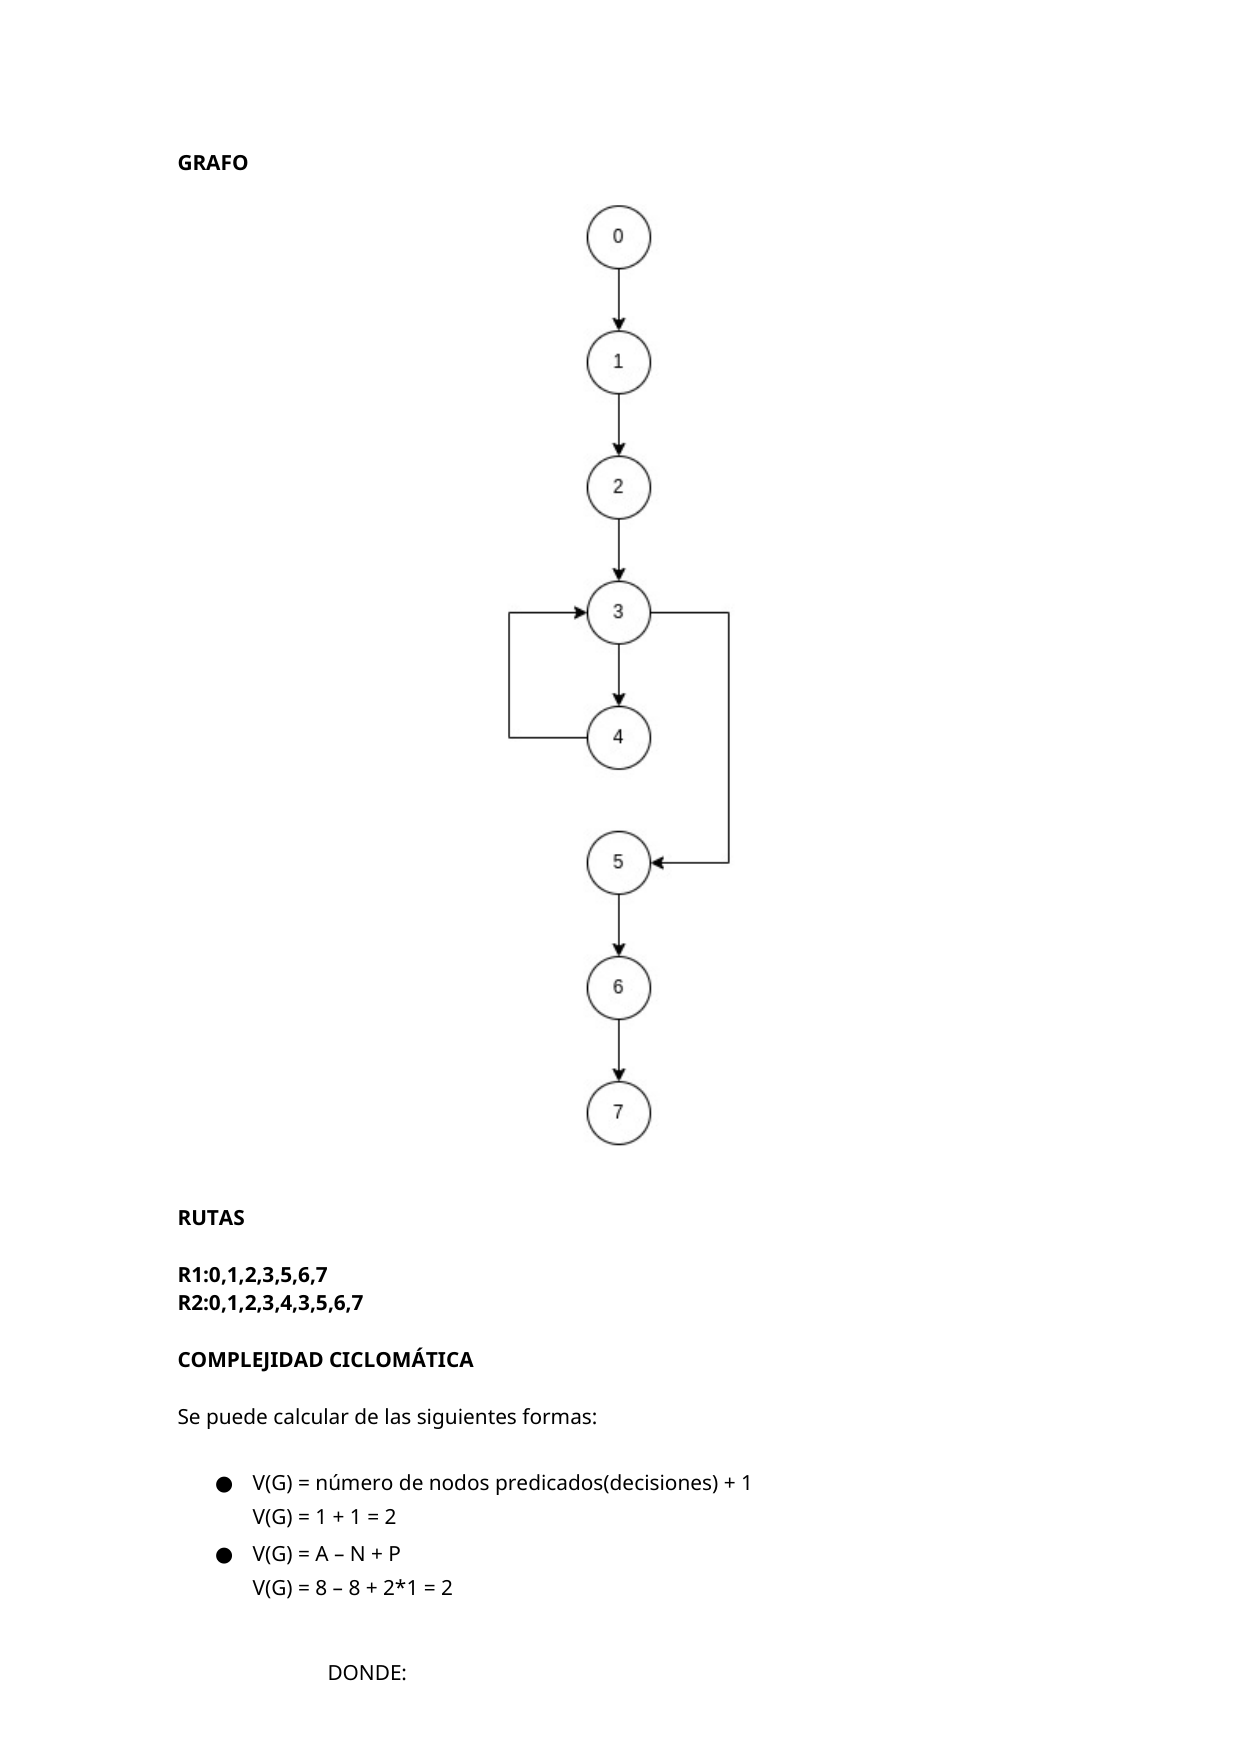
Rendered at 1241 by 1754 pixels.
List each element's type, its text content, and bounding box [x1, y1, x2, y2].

text GRAFO [177, 148, 1063, 176]
text Se puede calcular de las siguientes formas: [177, 1402, 1063, 1431]
text COMPLEJIDAD CICLOMÁTICA [177, 1345, 1063, 1374]
picture [496, 204, 744, 1147]
text V(G) = 1 + 1 = 2 [252, 1502, 1063, 1530]
text R1:0,1,2,3,5,6,7 [177, 1260, 1063, 1288]
text V(G) = 8 – 8 + 2*1 = 2 [252, 1573, 1063, 1601]
text RUTAS [177, 1203, 1063, 1232]
text DONDE: [327, 1658, 1063, 1687]
text R2:0,1,2,3,4,3,5,6,7 [177, 1288, 1063, 1317]
list V(G) = número de nodos predicados(decisiones) + 1 [215, 1459, 1063, 1502]
list V(G) = A – N + P [215, 1530, 1063, 1573]
